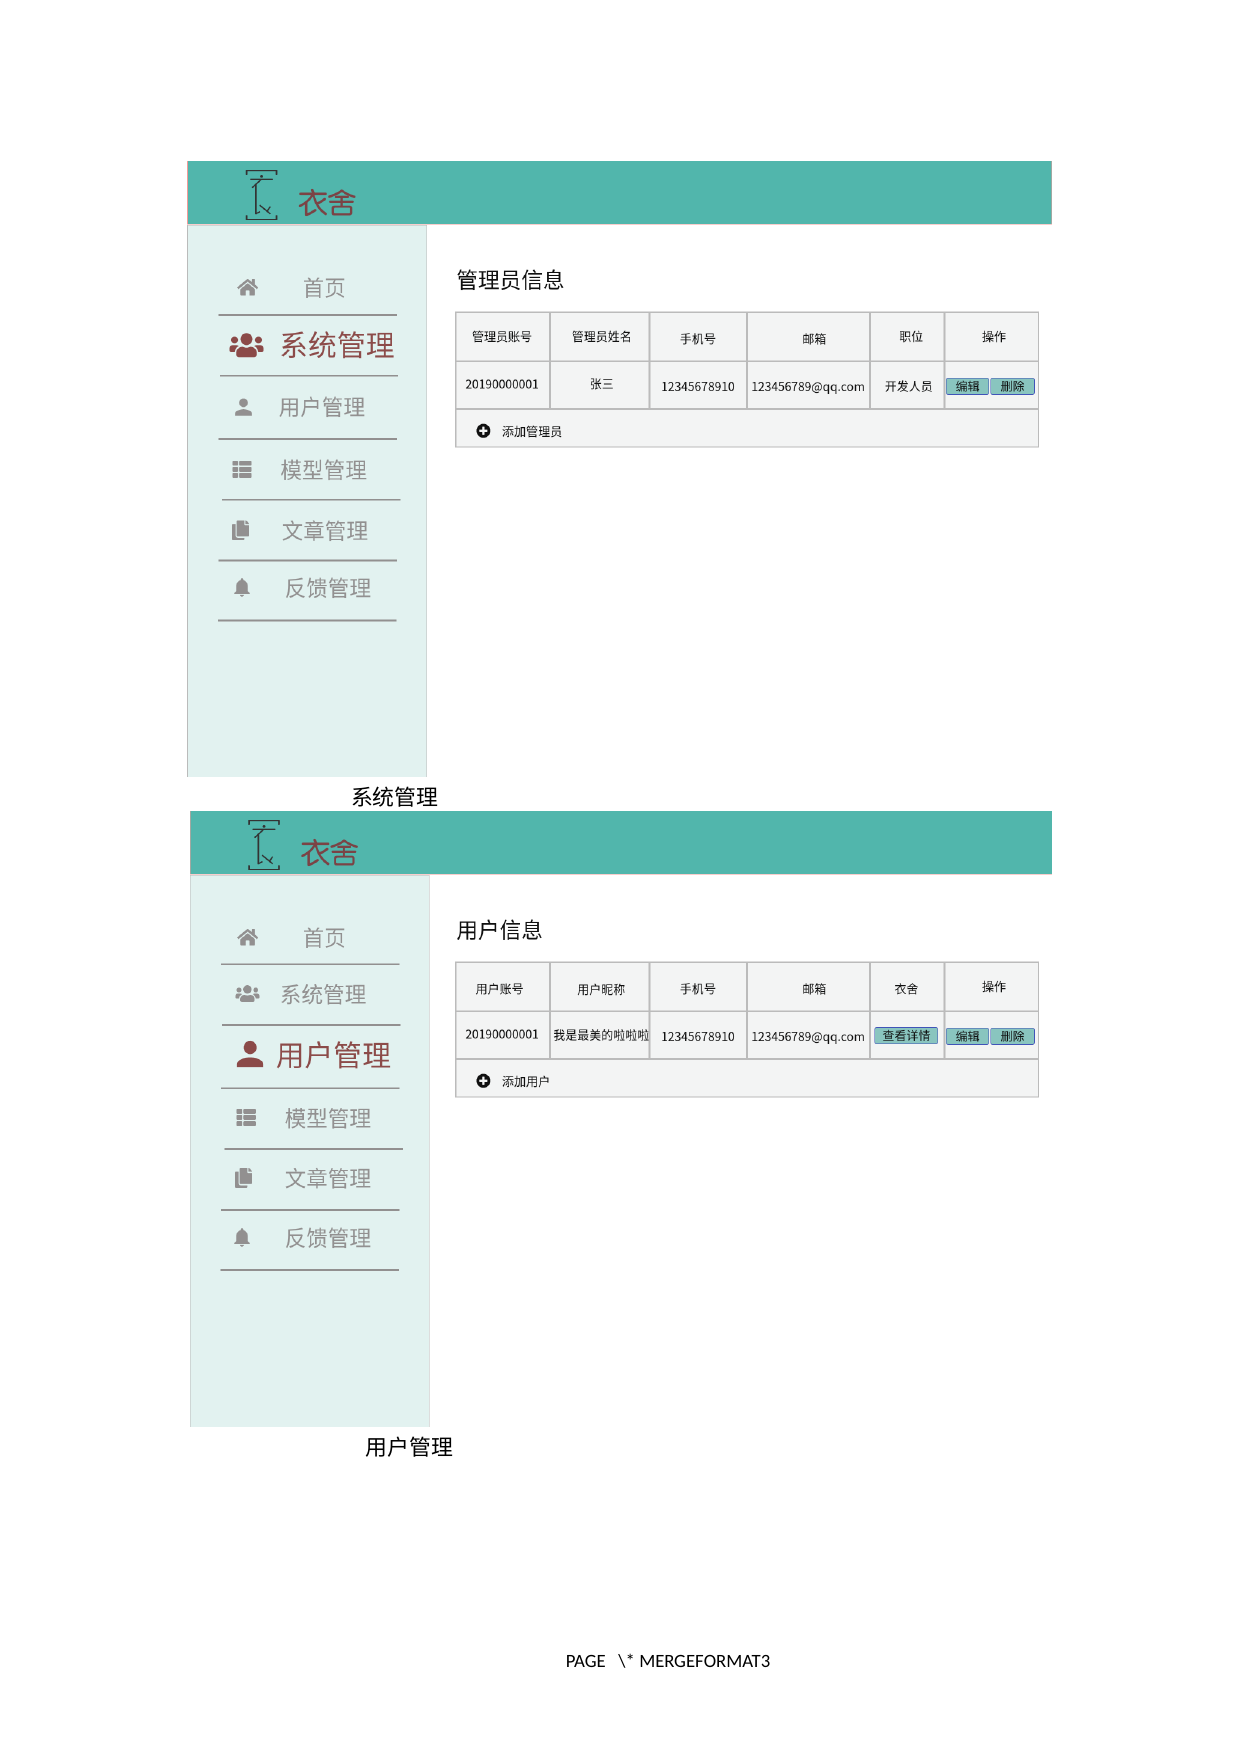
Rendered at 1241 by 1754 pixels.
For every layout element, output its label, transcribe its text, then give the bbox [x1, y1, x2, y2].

picture [187, 161, 1052, 777]
picture [187, 811, 1052, 1427]
text 系统管理 [187, 779, 1053, 812]
text 用户管理 [187, 1429, 1053, 1462]
